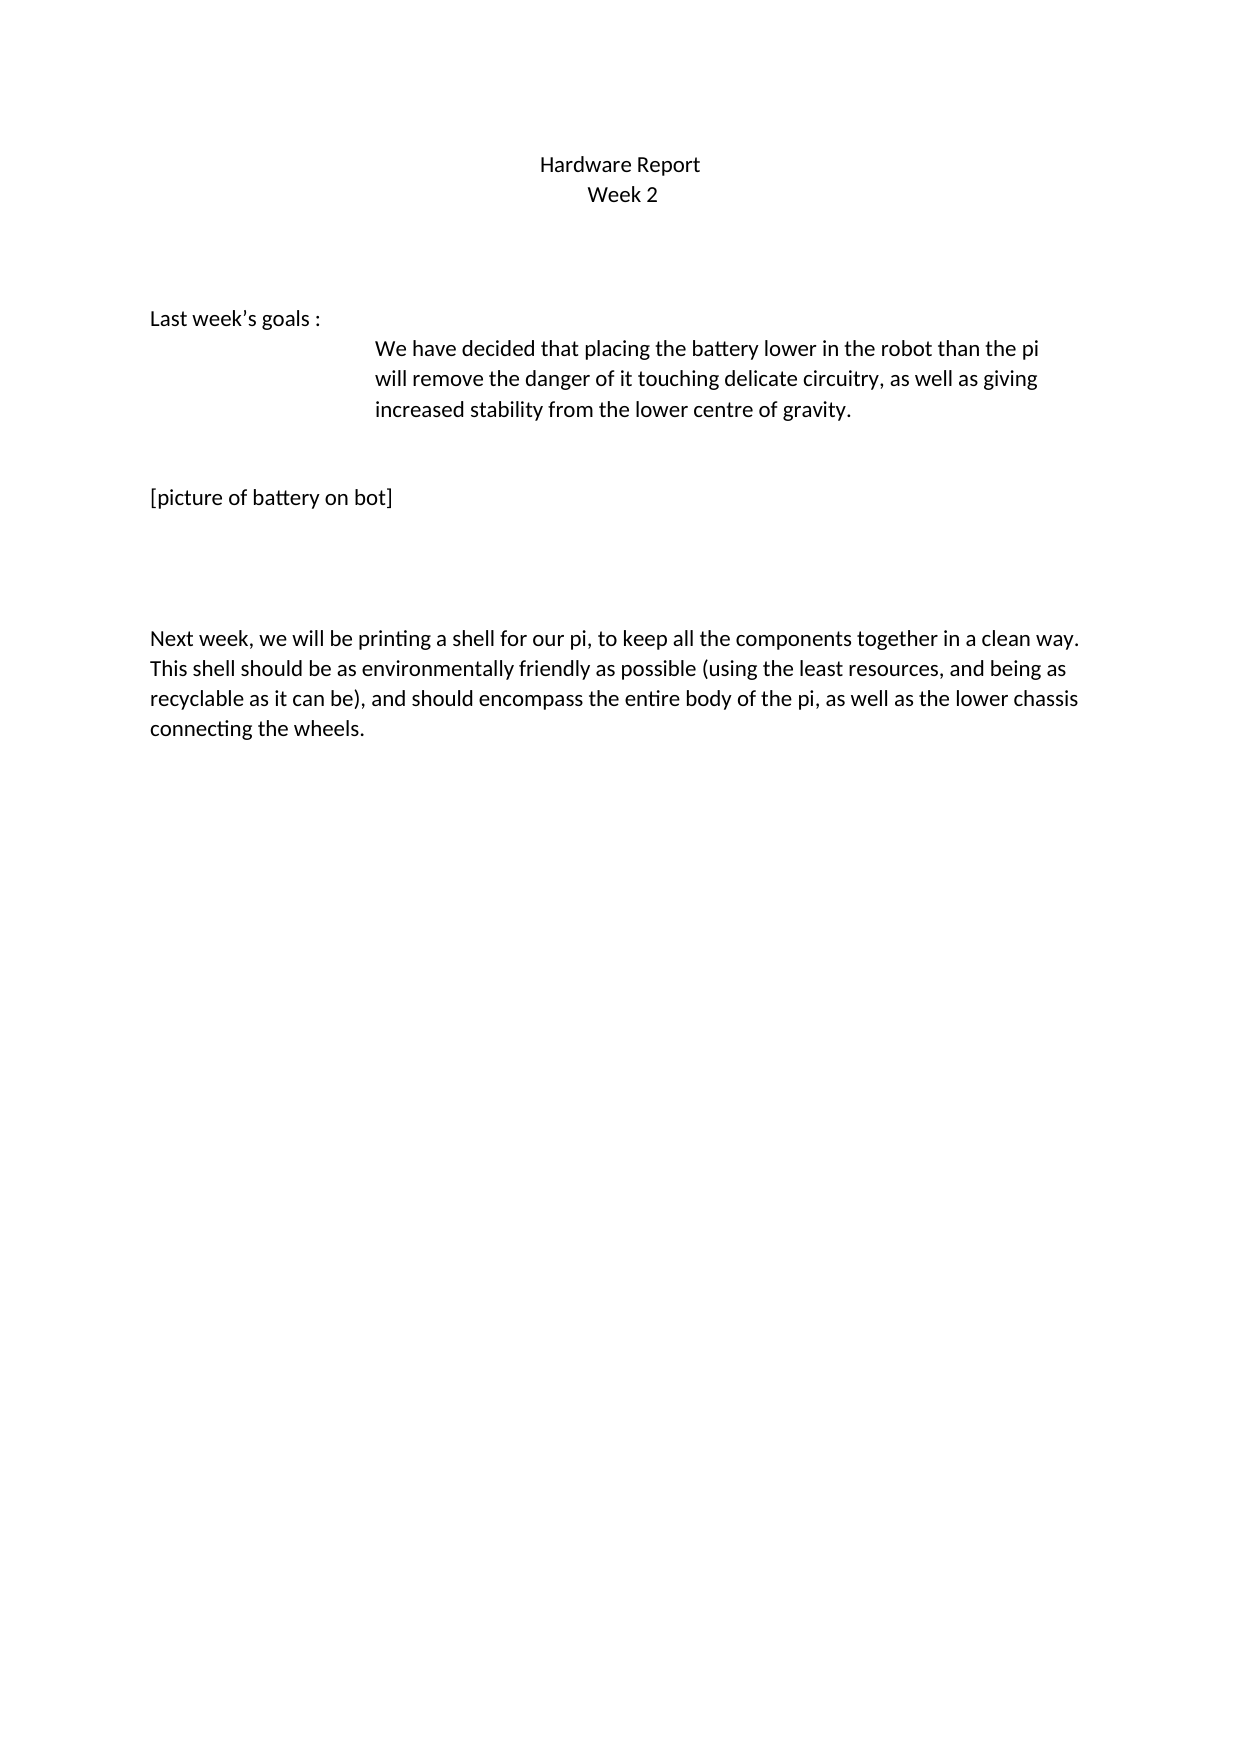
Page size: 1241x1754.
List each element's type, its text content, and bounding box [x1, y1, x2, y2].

text Next week, we will be printing a shell for our pi, to keep all the components together in a clean way. This shell should be as environmentally friendly as possible (using the least resources, and being as recyclable as it can be), and should encompass the entire body of the pi, as well as the lower chassis connecting the wheels. [150, 624, 1090, 773]
text Hardware Report Week 2 [150, 150, 1090, 238]
text Last week’s goals : We have decided that placing the battery lower in the robot than the pi will remove the danger of it touching delicate circuitry, as well as giving increased stability from the lower centre of gravity. [picture of battery on bot] [150, 304, 1090, 511]
